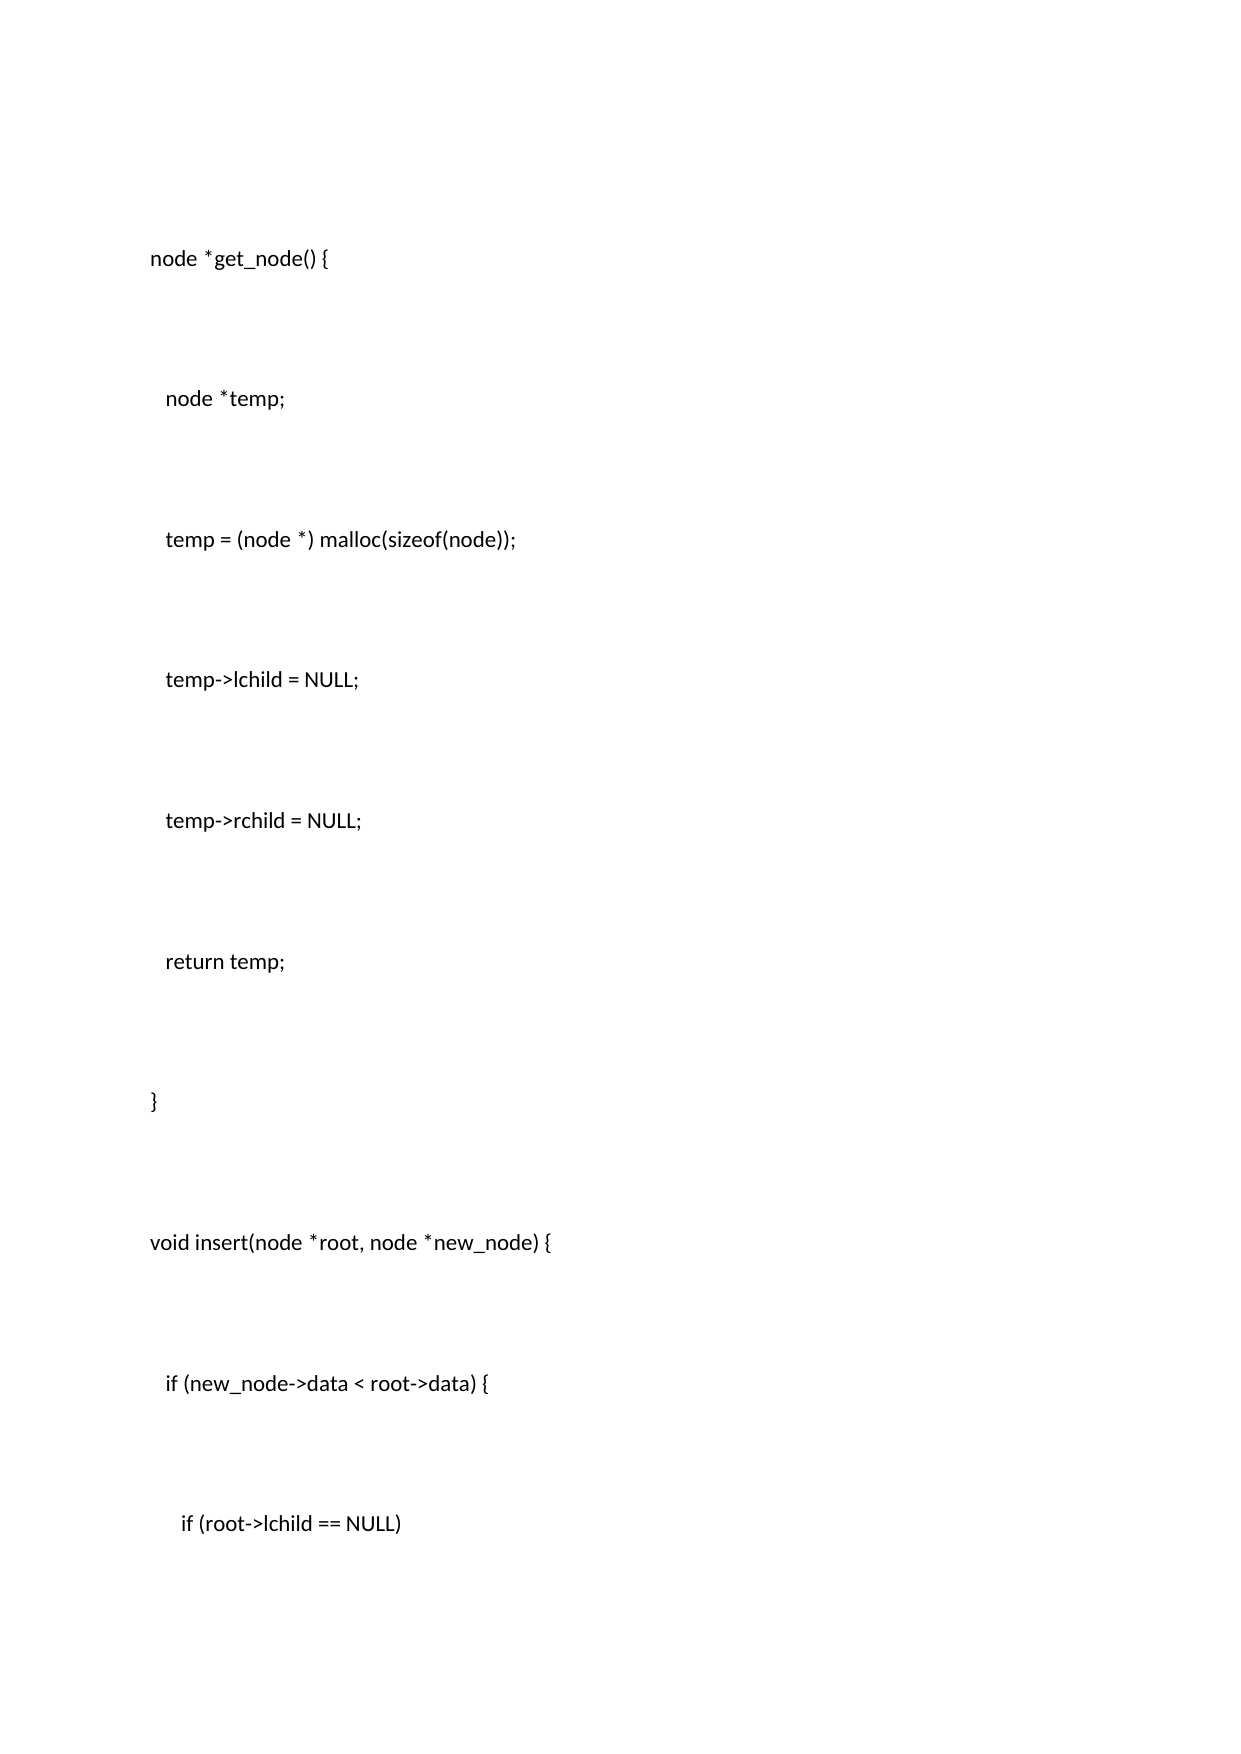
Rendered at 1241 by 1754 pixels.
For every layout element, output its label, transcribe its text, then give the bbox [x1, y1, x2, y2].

text node *get_node() { [150, 244, 1090, 272]
text } [150, 1087, 1090, 1116]
text temp->lchild = NULL; [150, 666, 1090, 694]
text node *temp; [150, 384, 1090, 412]
text temp = (node *) malloc(sizeof(node)); [150, 525, 1090, 553]
text temp->rchild = NULL; [150, 806, 1090, 834]
text if (new_node->data < root->data) { [150, 1369, 1090, 1397]
text if (root->lchild == NULL) [150, 1509, 1090, 1537]
text return temp; [150, 947, 1090, 975]
text void insert(node *root, node *new_node) { [150, 1228, 1090, 1256]
